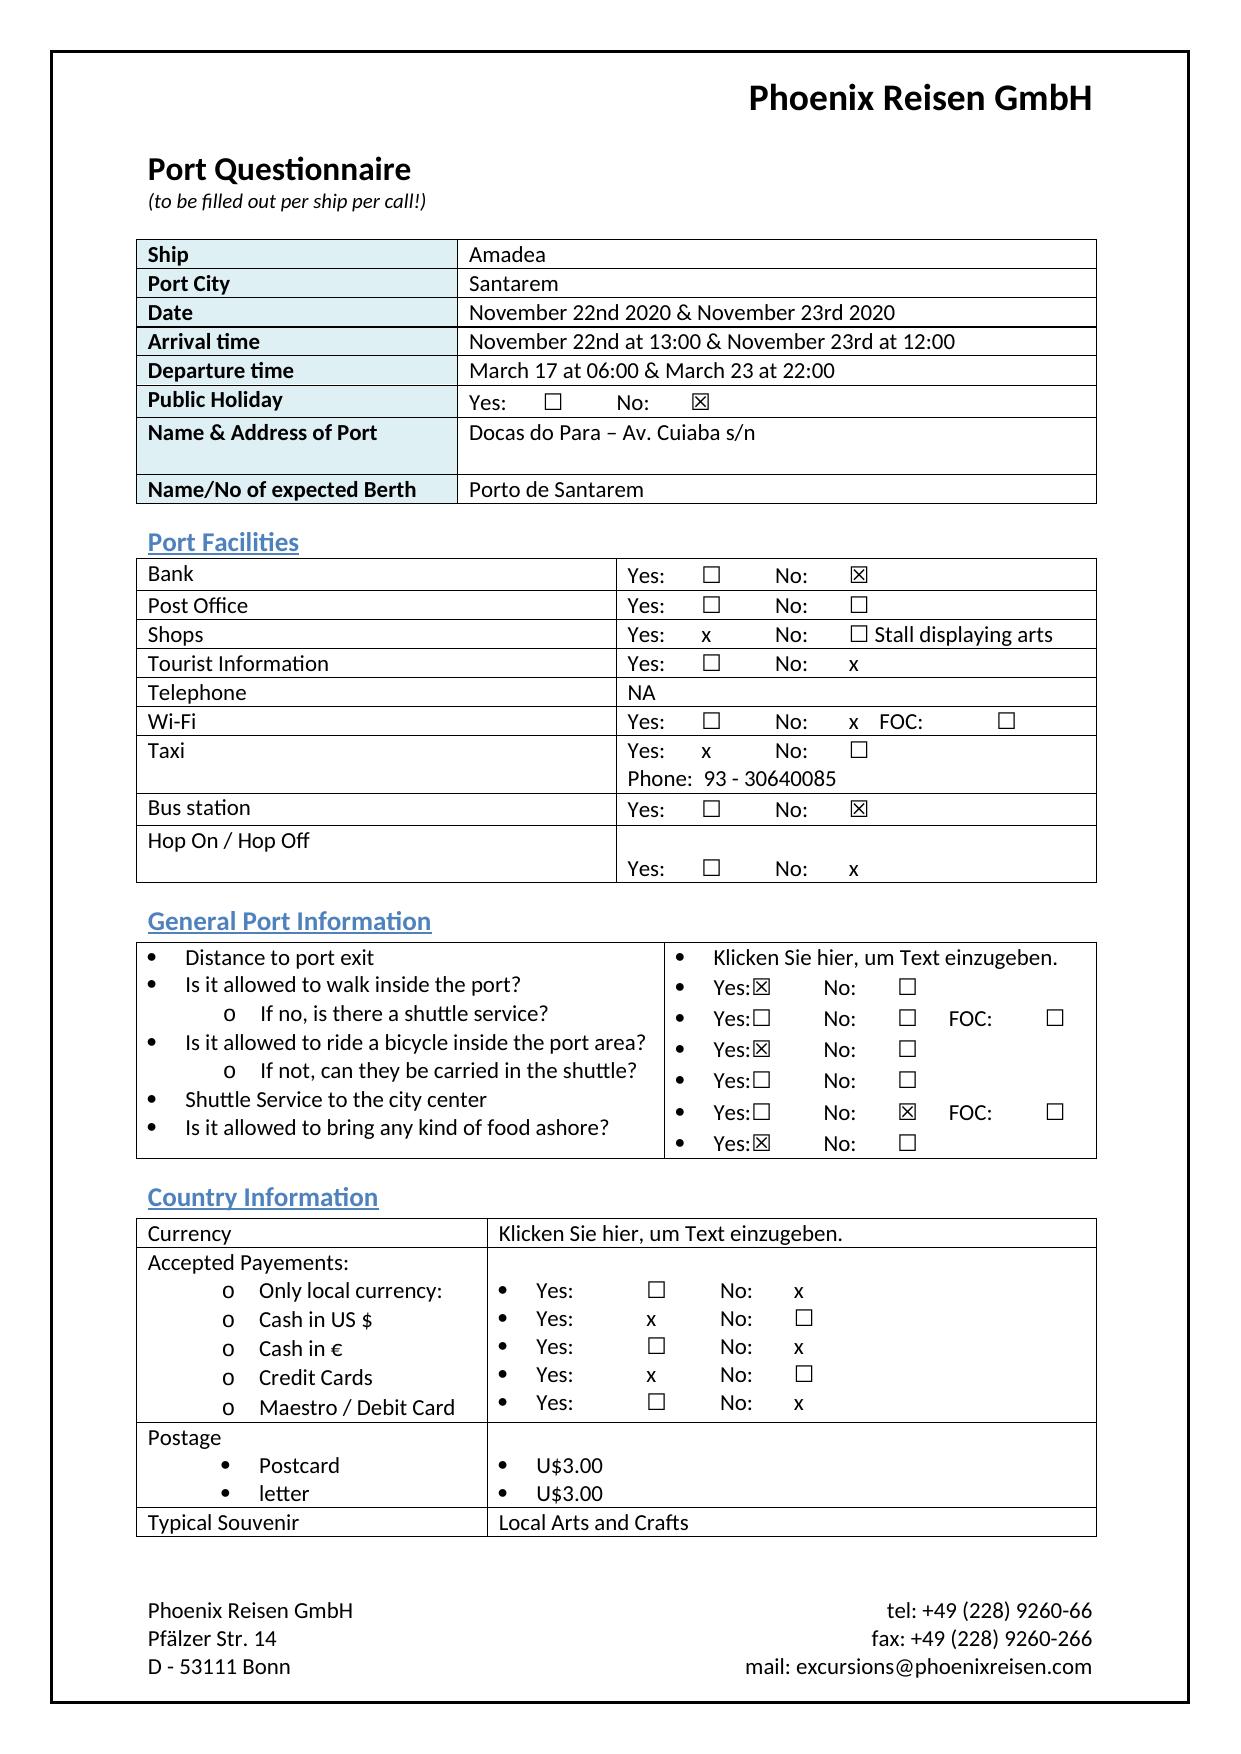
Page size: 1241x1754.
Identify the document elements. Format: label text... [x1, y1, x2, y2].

table_header Yes: No: Yes: No: FOC: Yes: No: Yes: No: Yes: No: FOC: Yes: No: [665, 943, 1096, 1158]
table_cell Tourist Information [137, 649, 616, 677]
table_cell Hop On / Hop Off [137, 826, 616, 882]
table_cell Name/No of expected Berth [137, 475, 457, 503]
table_cell [617, 591, 1096, 619]
table_header Currency [137, 1219, 487, 1247]
table_cell Accepted Payements: Only local currency: Cash in US $ Cash in € Credit Cards Maestro / Debit Card [137, 1248, 487, 1422]
table_cell Port City [137, 269, 457, 297]
table_cell [617, 649, 1096, 677]
title Port Questionnaire [148, 148, 1093, 188]
table_cell [617, 678, 1096, 706]
table_cell Taxi [137, 736, 616, 792]
table_cell Wi-Fi [137, 707, 616, 735]
subtitle General Port Information [148, 904, 1093, 937]
table_cell [617, 620, 1096, 648]
table_header Distance to port exit Is it allowed to walk inside the port? If no, is there a shuttle service? Is it allowed to ride a bicycle inside the port area? If not, can they be carried in the shuttle? Shuttle Service to the city center Is it allowed to bring any kind of food ashore? [137, 943, 664, 1158]
title (to be filled out per ship per call!) [148, 188, 1093, 214]
subtitle Port Facilities [148, 525, 1093, 558]
table_header [488, 1219, 1096, 1247]
table_cell [488, 1248, 1096, 1422]
table_cell Typical Souvenir [137, 1508, 487, 1536]
table_cell Date [137, 298, 457, 326]
table_header Bank [137, 559, 616, 590]
table_cell Local Arts and Crafts [488, 1508, 1096, 1536]
table_cell Telephone [137, 678, 616, 706]
table_cell Postage Postcard letter [137, 1423, 487, 1507]
table_cell Phone: [617, 736, 1096, 792]
table_cell [617, 826, 1096, 882]
table_cell [488, 1423, 1096, 1507]
table_cell [617, 707, 1096, 735]
table_cell Name & Address of Port [137, 418, 457, 474]
table_cell Public Holiday [137, 386, 457, 417]
table_cell Departure time [137, 356, 457, 384]
table_cell Arrival time [137, 328, 457, 355]
table_cell Post Office [137, 591, 616, 619]
subtitle Country Information [148, 1180, 1093, 1213]
table_header Yes: No: [617, 559, 1096, 590]
table_cell Yes: No: [617, 794, 1096, 825]
table_cell Shops [137, 620, 616, 648]
table_cell Bus station [137, 794, 616, 825]
table_header Ship [137, 240, 457, 268]
